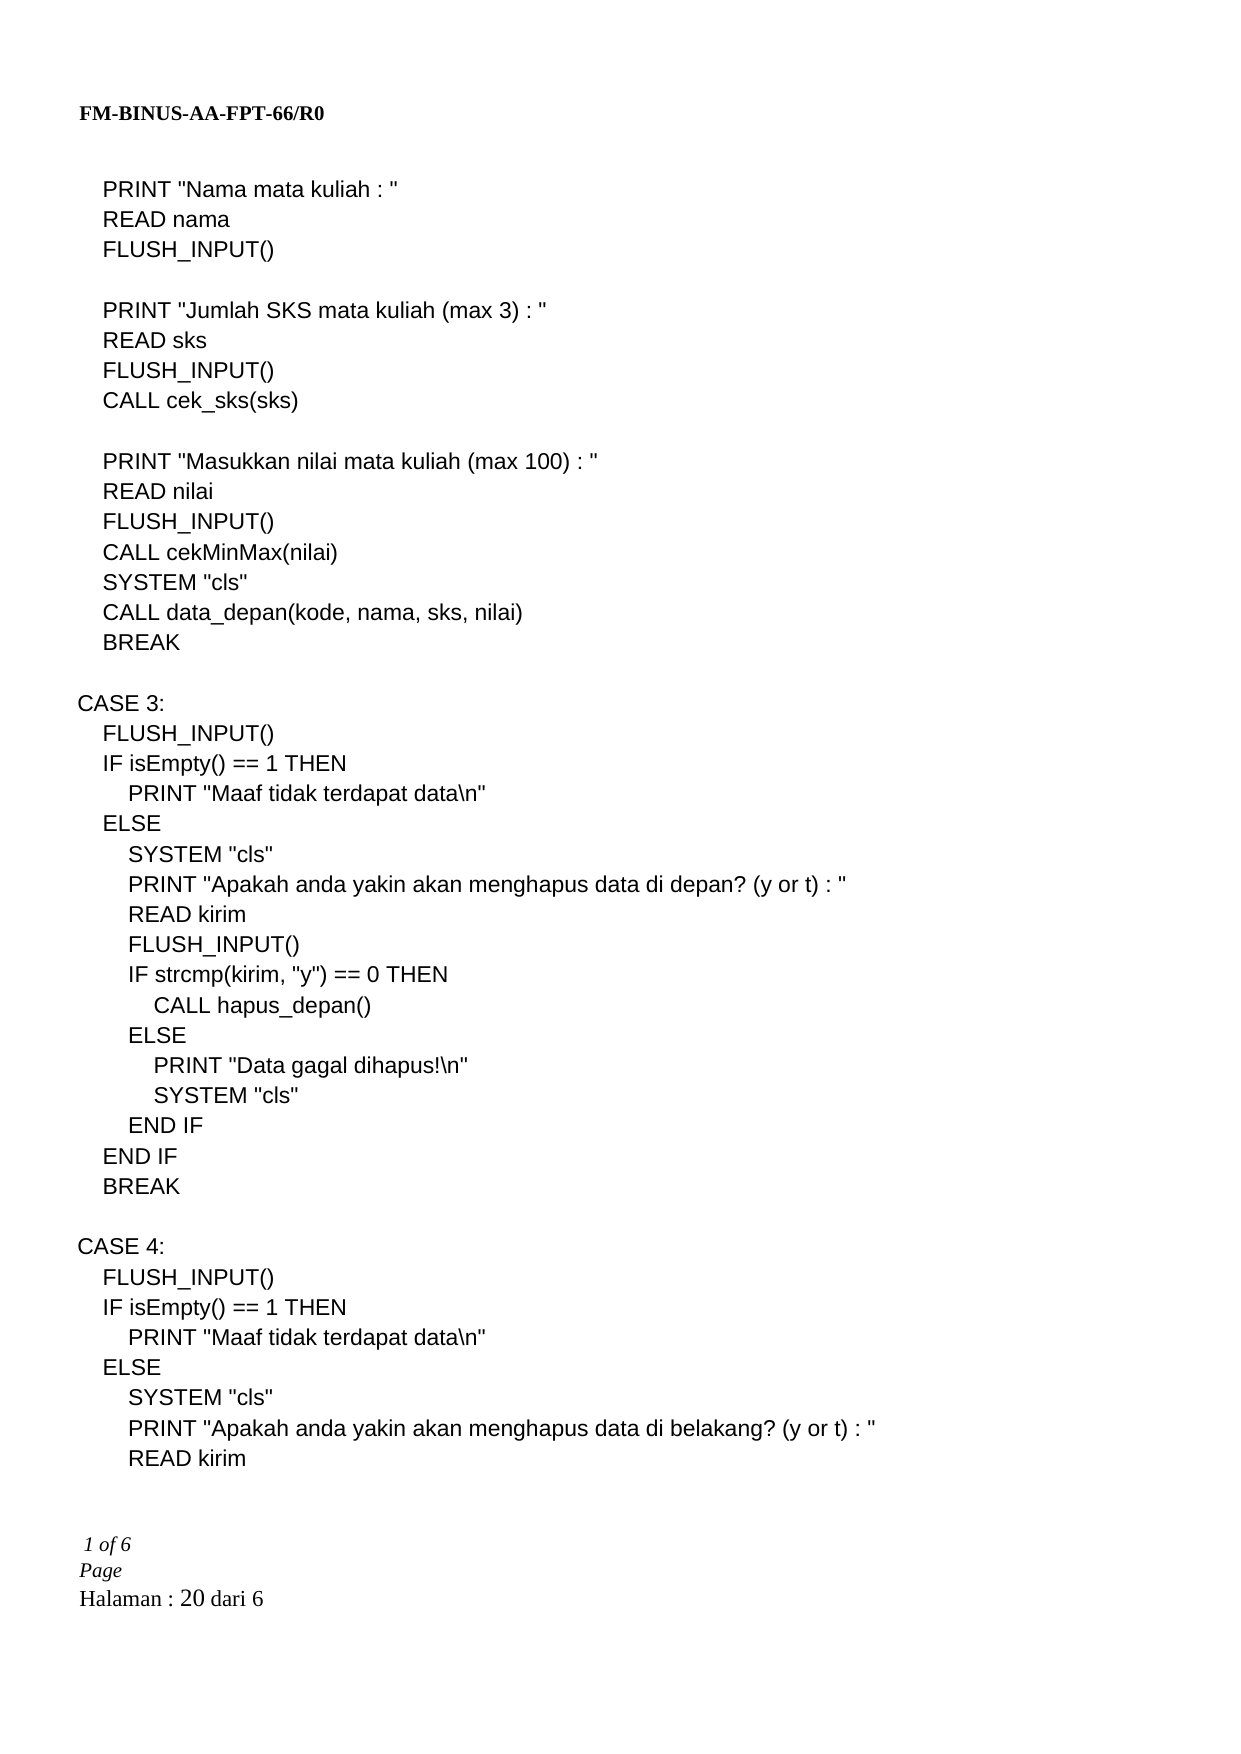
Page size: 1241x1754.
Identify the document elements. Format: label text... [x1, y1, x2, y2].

text END IF [77, 1112, 1198, 1139]
text ELSE [77, 1354, 1198, 1381]
text IF isEmpty() == 1 THEN [77, 1294, 1198, 1320]
text READ nilai [77, 478, 1198, 504]
text CALL data_depan(kode, nama, sks, nilai) [77, 599, 1198, 625]
text SYSTEM "cls" [77, 1384, 1198, 1411]
text FLUSH_INPUT() [77, 931, 1198, 958]
text PRINT "Apakah anda yakin akan menghapus data di belakang? (y or t) : " [77, 1414, 1198, 1441]
text ELSE [77, 810, 1198, 837]
text CASE 4: [77, 1233, 1198, 1260]
text READ nama [77, 206, 1198, 233]
text PRINT "Maaf tidak terdapat data\n" [77, 1324, 1198, 1350]
text BREAK [77, 1173, 1198, 1199]
text CASE 3: [77, 689, 1198, 716]
text PRINT "Masukkan nilai mata kuliah (max 100) : " [77, 448, 1198, 474]
text PRINT "Jumlah SKS mata kuliah (max 3) : " [77, 297, 1198, 323]
text FLUSH_INPUT() [77, 357, 1198, 384]
text CALL cek_sks(sks) [77, 387, 1198, 414]
text SYSTEM "cls" [77, 1082, 1198, 1109]
text READ kirim [77, 1445, 1198, 1471]
text FLUSH_INPUT() [77, 508, 1198, 535]
text SYSTEM "cls" [77, 569, 1198, 595]
text PRINT "Maaf tidak terdapat data\n" [77, 780, 1198, 807]
text CALL cekMinMax(nilai) [77, 538, 1198, 565]
text READ kirim [77, 901, 1198, 927]
text FLUSH_INPUT() [77, 1263, 1198, 1290]
text ELSE [77, 1022, 1198, 1048]
text BREAK [77, 629, 1198, 656]
text FLUSH_INPUT() [77, 236, 1198, 263]
text SYSTEM "cls" [77, 841, 1198, 867]
text FLUSH_INPUT() [77, 720, 1198, 746]
text IF strcmp(kirim, "y") == 0 THEN [77, 961, 1198, 988]
text IF isEmpty() == 1 THEN [77, 750, 1198, 776]
text READ sks [77, 327, 1198, 353]
text PRINT "Data gagal dihapus!\n" [77, 1052, 1198, 1078]
text PRINT "Nama mata kuliah : " [77, 176, 1198, 202]
text END IF [77, 1143, 1198, 1169]
text PRINT "Apakah anda yakin akan menghapus data di depan? (y or t) : " [77, 871, 1198, 897]
text CALL hapus_depan() [77, 992, 1198, 1018]
